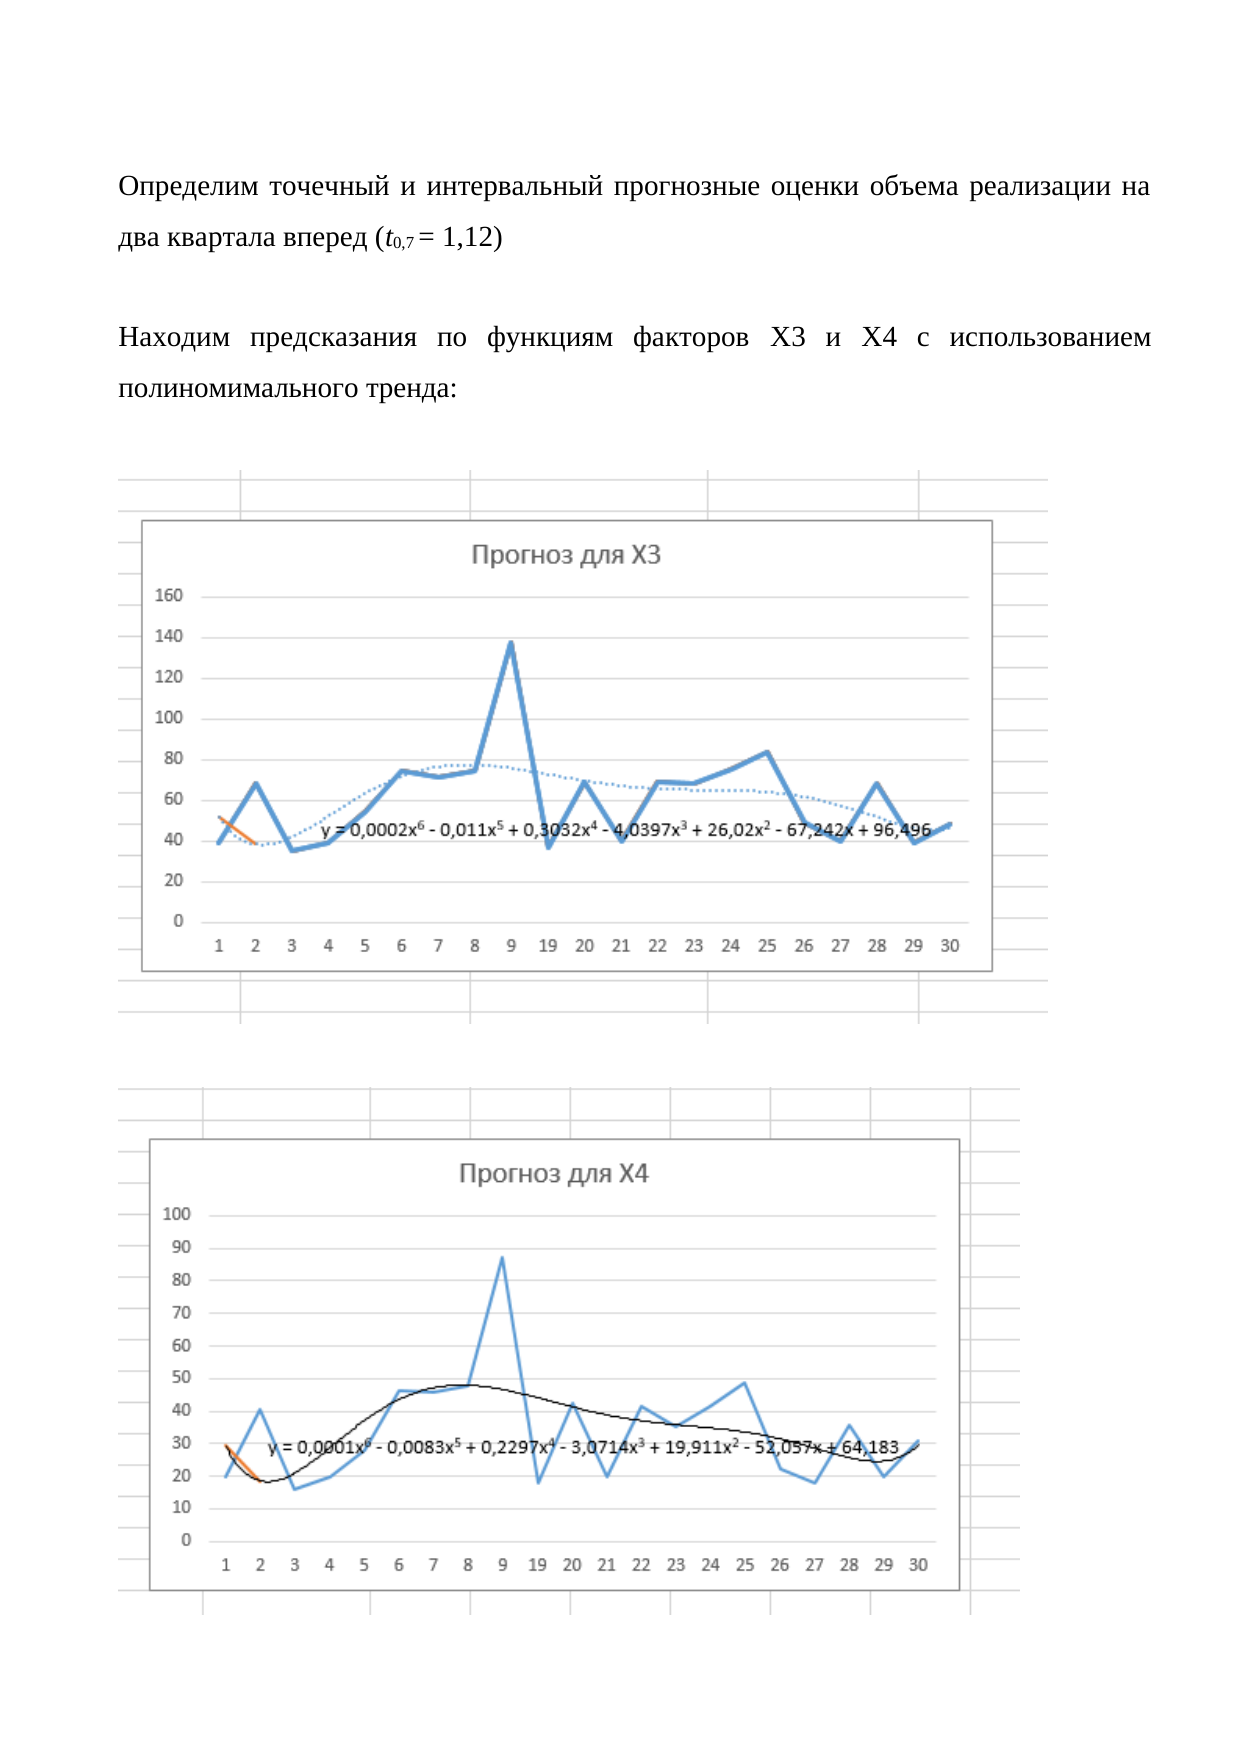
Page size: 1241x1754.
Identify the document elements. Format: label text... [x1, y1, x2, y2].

text Находим предсказания по функциям факторов X3 и X4 с использованием полиномимального тренда: [118, 319, 1152, 403]
text Определим точечный и интервальный прогнозные оценки объема реализации на два квартала вперед (t0,7 = 1,12) [118, 168, 1152, 252]
picture [118, 470, 1048, 1024]
picture [118, 1087, 1020, 1615]
